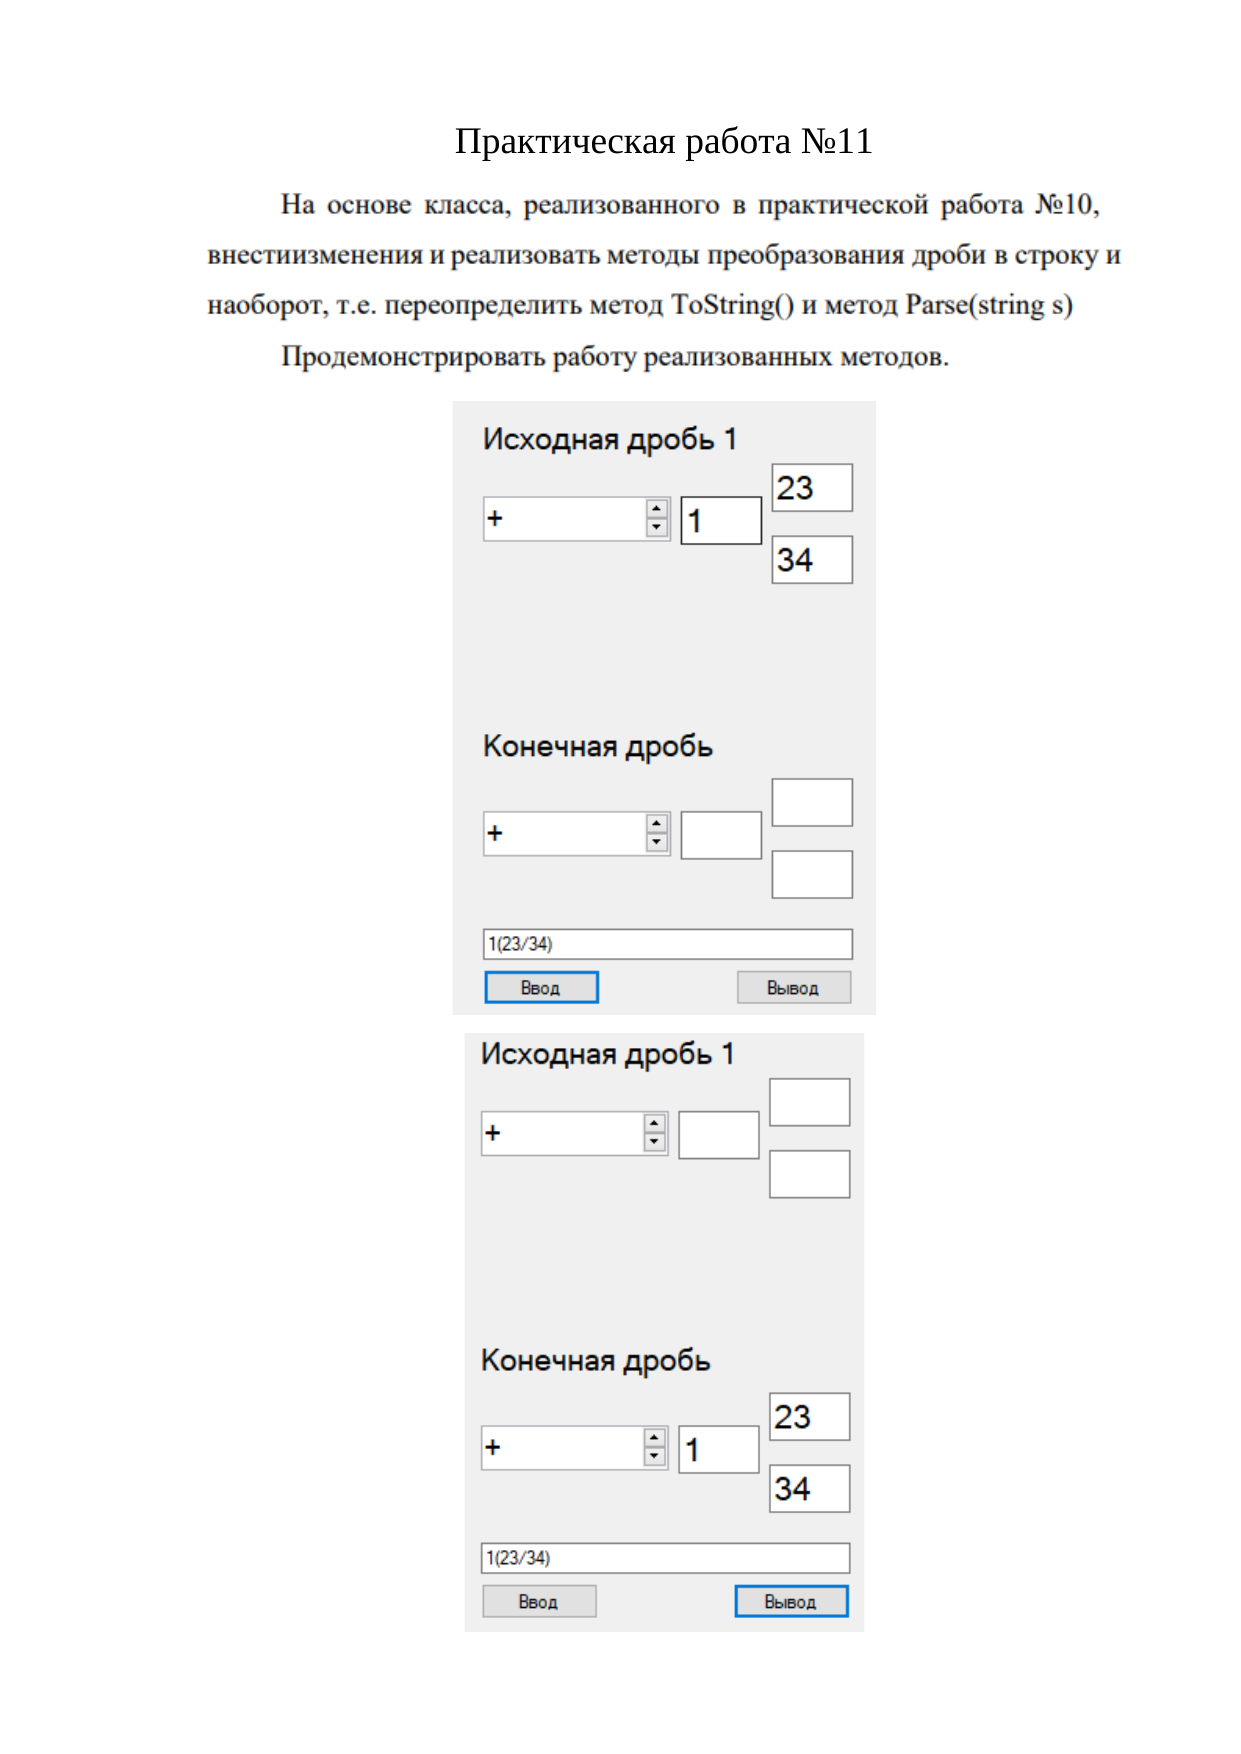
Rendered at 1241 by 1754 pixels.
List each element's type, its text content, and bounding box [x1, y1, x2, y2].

text Практическая работа №11 [177, 118, 1152, 161]
picture [452, 401, 877, 1015]
picture [196, 181, 1133, 383]
picture [464, 1033, 865, 1632]
